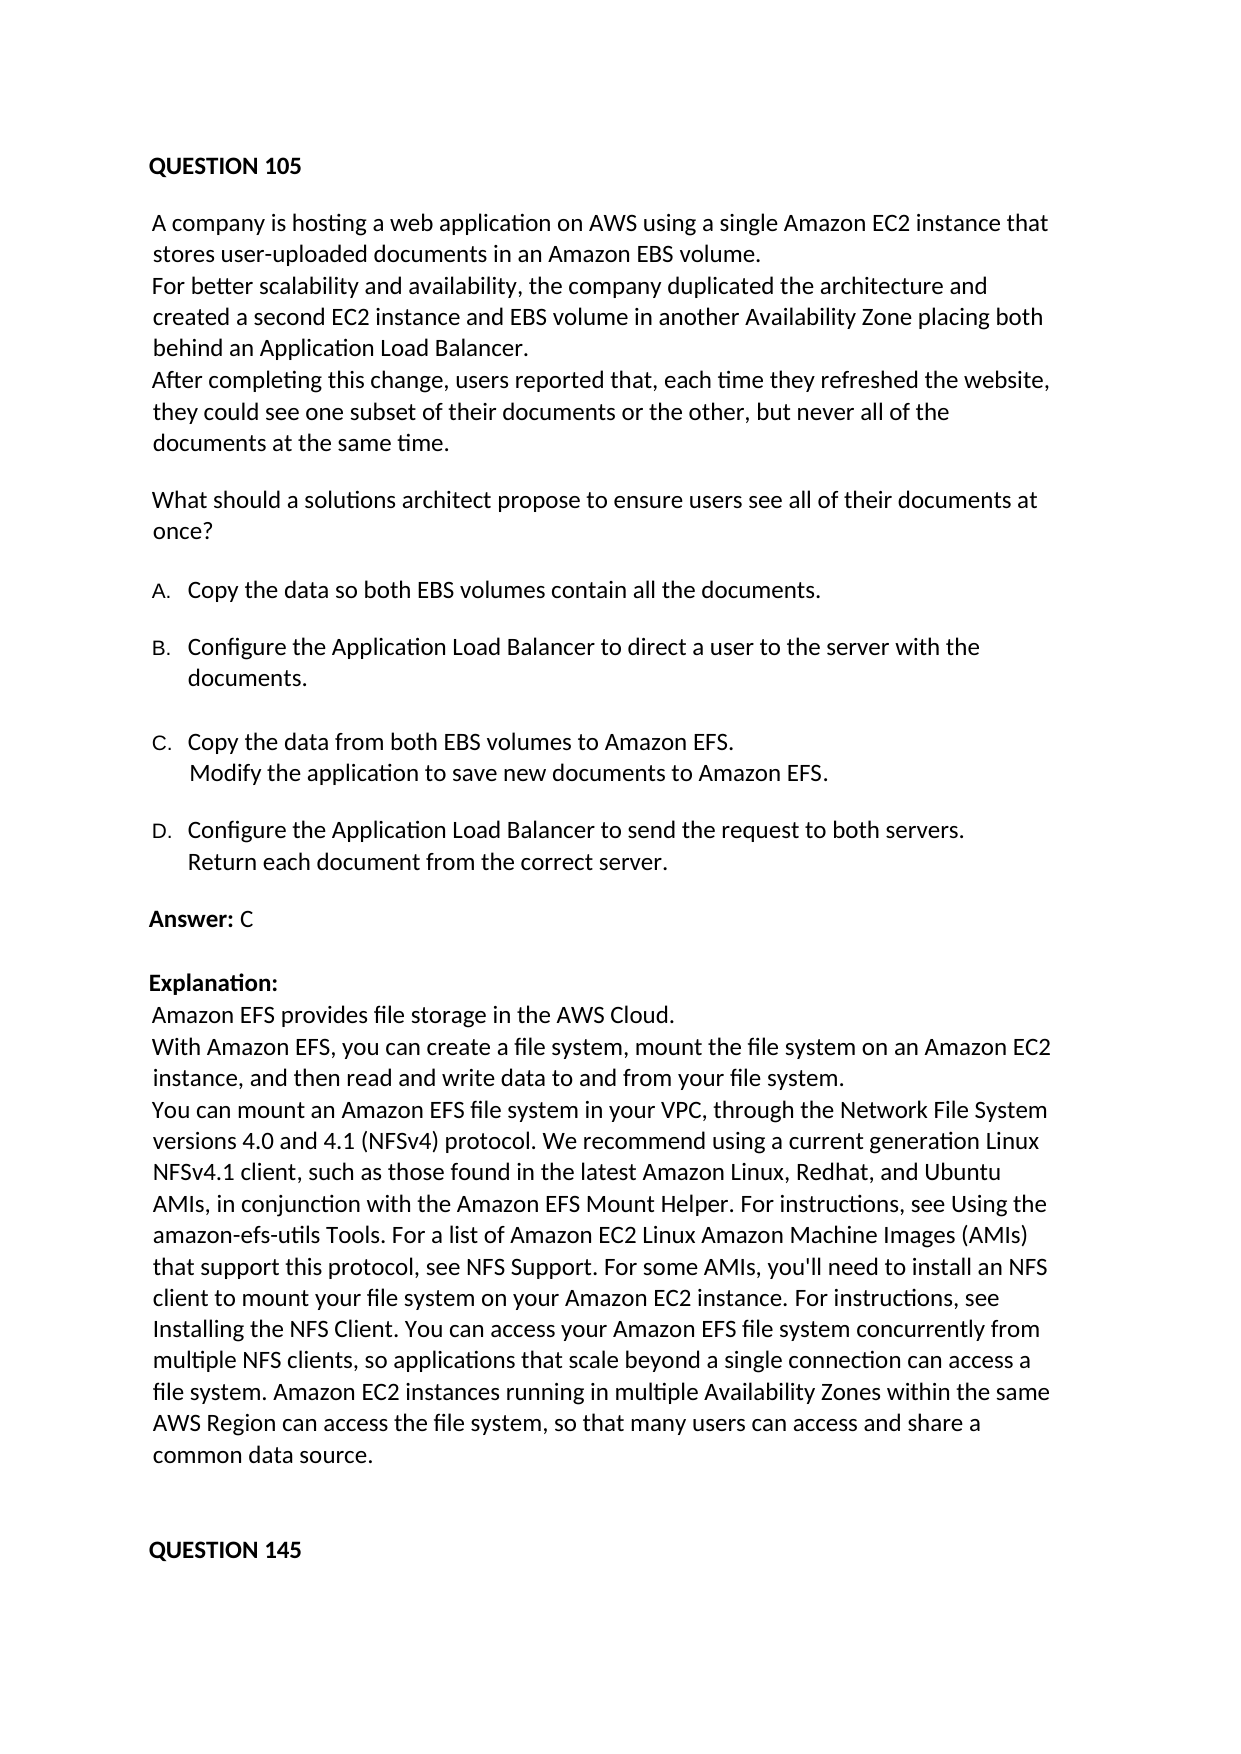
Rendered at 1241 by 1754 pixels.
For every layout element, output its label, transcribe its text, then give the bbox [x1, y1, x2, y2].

text With Amazon EFS, you can create a file system, mount the file system on an Amazon EC2 instance, and then read and write data to and from your file system. [152, 1031, 1061, 1093]
list Copy the data so both EBS volumes contain all the documents. [152, 574, 1061, 604]
list Configure the Application Load Balancer to send the request to both servers. [152, 814, 1061, 845]
text What should a solutions architect propose to ensure users see all of their documents at once? [152, 484, 1061, 546]
text Amazon EFS provides file storage in the AWS Cloud. [152, 999, 1061, 1029]
text QUESTION 145 [148, 1534, 335, 1564]
text Modify the application to save new documents to Amazon EFS. [189, 757, 1061, 788]
text QUESTION 105 [148, 150, 335, 181]
text A company is hosting a web application on AWS using a single Amazon EC2 instance that stores user-uploaded documents in an Amazon EBS volume. [152, 207, 1061, 269]
text For better scalability and availability, the company duplicated the architecture and created a second EC2 instance and EBS volume in another Availability Zone placing both behind an Application Load Balancer. [152, 270, 1061, 363]
text Return each document from the correct server. [188, 846, 1061, 877]
text Explanation: [148, 967, 335, 998]
text You can mount an Amazon EFS file system in your VPC, through the Network File System versions 4.0 and 4.1 (NFSv4) protocol. We recommend using a current generation Linux NFSv4.1 client, such as those found in the latest Amazon Linux, Redhat, and Ubuntu AMIs, in conjunction with the Amazon EFS Mount Helper. For instructions, see Using the amazon-efs-utils Tools. For a list of Amazon EC2 Linux Amazon Machine Images (AMIs) that support this protocol, see NFS Support. For some AMIs, you'll need to install an NFS client to mount your file system on your Amazon EC2 instance. For instructions, see Installing the NFS Client. You can access your Amazon EFS file system concurrently from multiple NFS clients, so applications that scale beyond a single connection can access a file system. Amazon EC2 instances running in multiple Availability Zones within the same AWS Region can access the file system, so that many users can access and share a common data source. [152, 1094, 1061, 1469]
list Configure the Application Load Balancer to direct a user to the server with the documents. [152, 631, 1061, 693]
text After completing this change, users reported that, each time they refreshed the website, they could see one subset of their documents or the other, but never all of the documents at the same time. [152, 364, 1061, 458]
list Copy the data from both EBS volumes to Amazon EFS. [152, 726, 1061, 756]
text Answer: C [148, 904, 335, 934]
